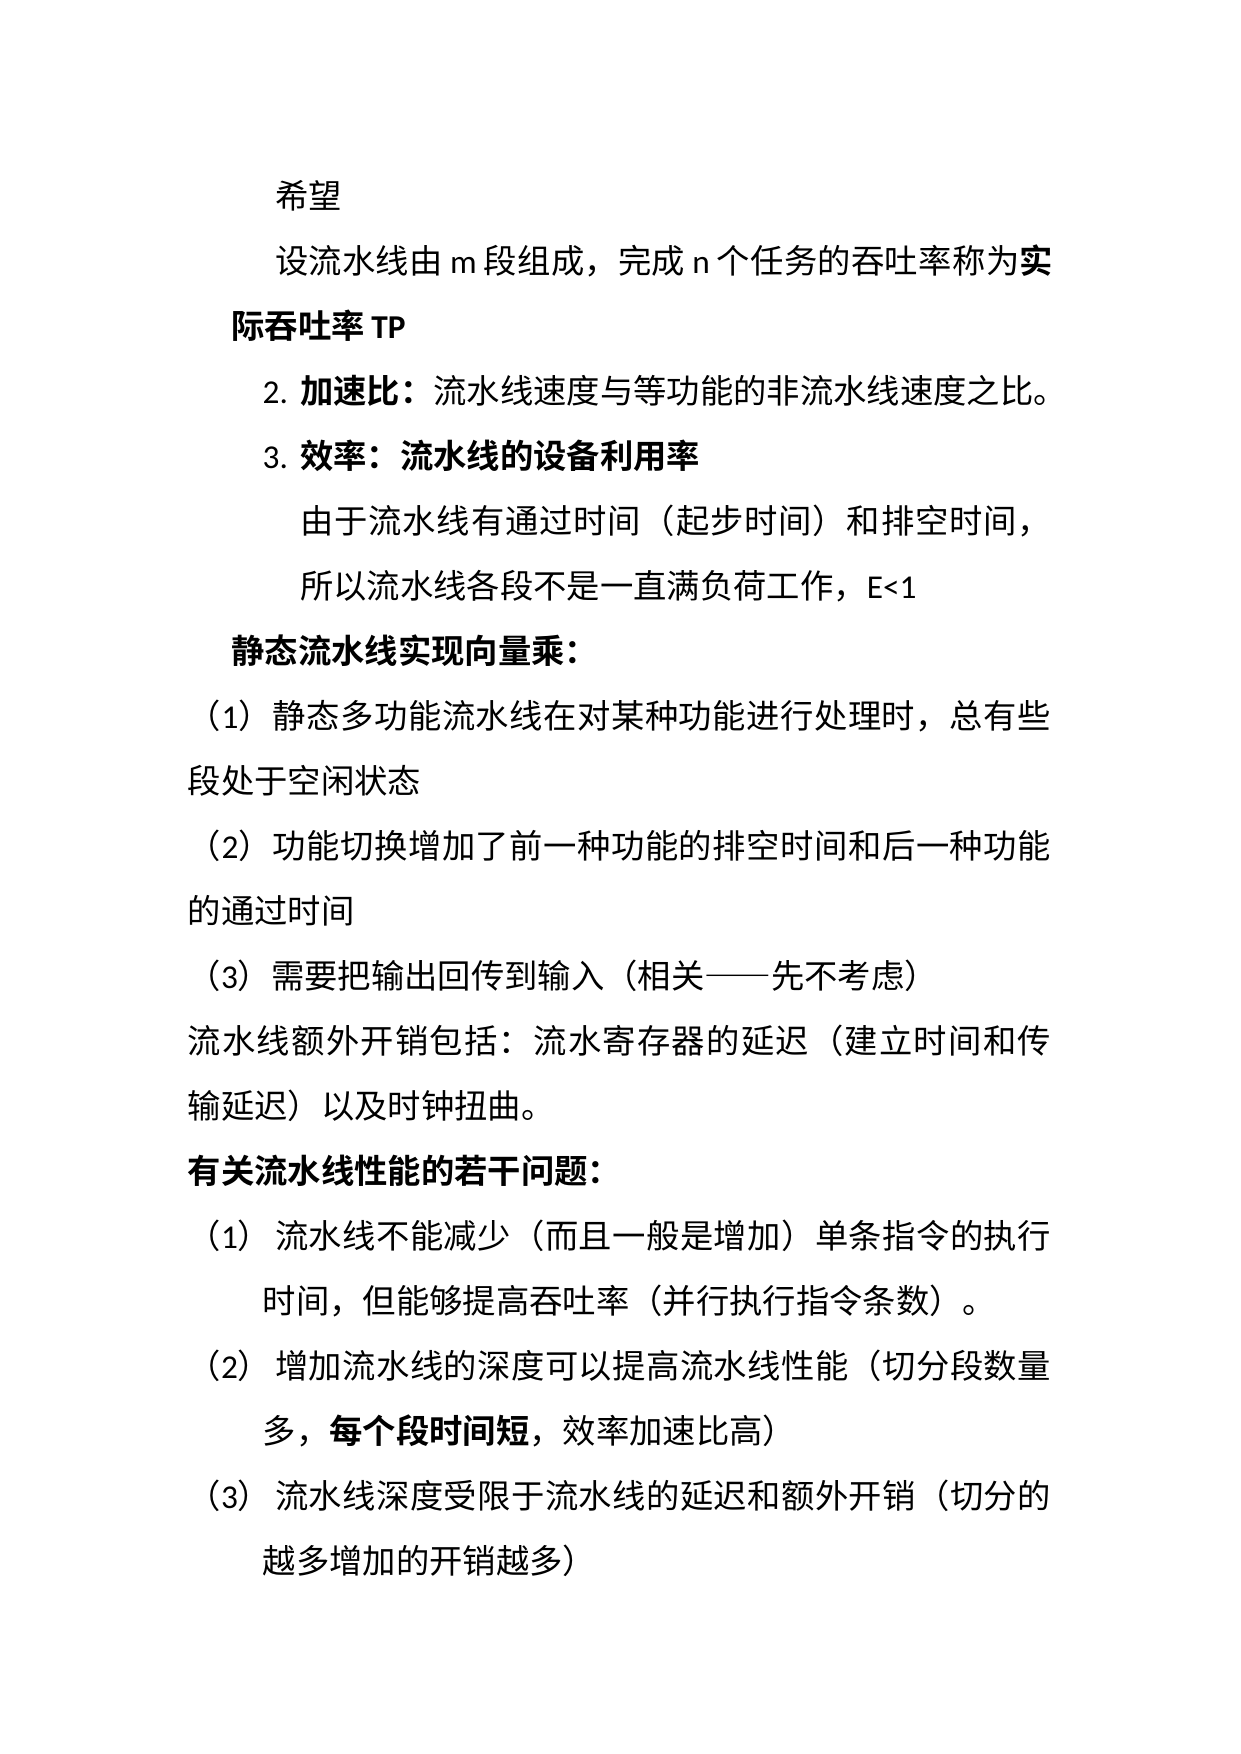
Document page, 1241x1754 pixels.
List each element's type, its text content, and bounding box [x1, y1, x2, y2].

text 有关流水线性能的若干问题： [187, 1137, 1053, 1202]
text （1）静态多功能流水线在对某种功能进行处理时，总有些段处于空闲状态 [187, 682, 1053, 812]
text （3）需要把输出回传到输入（相关——先不考虑） [187, 942, 1053, 1007]
list 由于流水线有通过时间（起步时间）和排空时间，所以流水线各段不是一直满负荷工作，E<1 [300, 487, 1053, 617]
list 加速比：流水线速度与等功能的非流水线速度之比。 [262, 357, 1053, 422]
list 增加流水线的深度可以提高流水线性能（切分段数量多，每个段时间短，效率加速比高） [187, 1332, 1053, 1462]
list 流水线不能减少（而且一般是增加）单条指令的执行时间，但能够提高吞吐率（并行执行指令条数）。 [187, 1202, 1053, 1332]
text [275, 162, 1053, 227]
text 静态流水线实现向量乘： [187, 617, 1053, 682]
text 流水线额外开销包括：流水寄存器的延迟（建立时间和传输延迟）以及时钟扭曲。 [187, 1007, 1053, 1137]
list 流水线深度受限于流水线的延迟和额外开销（切分的越多增加的开销越多） [187, 1462, 1053, 1592]
text 设流水线由m段组成，完成n个任务的吞吐率称为实际吞吐率TP [231, 227, 1053, 357]
text （2）功能切换增加了前一种功能的排空时间和后一种功能的通过时间 [187, 812, 1053, 942]
list 效率：流水线的设备利用率 [262, 422, 1053, 487]
